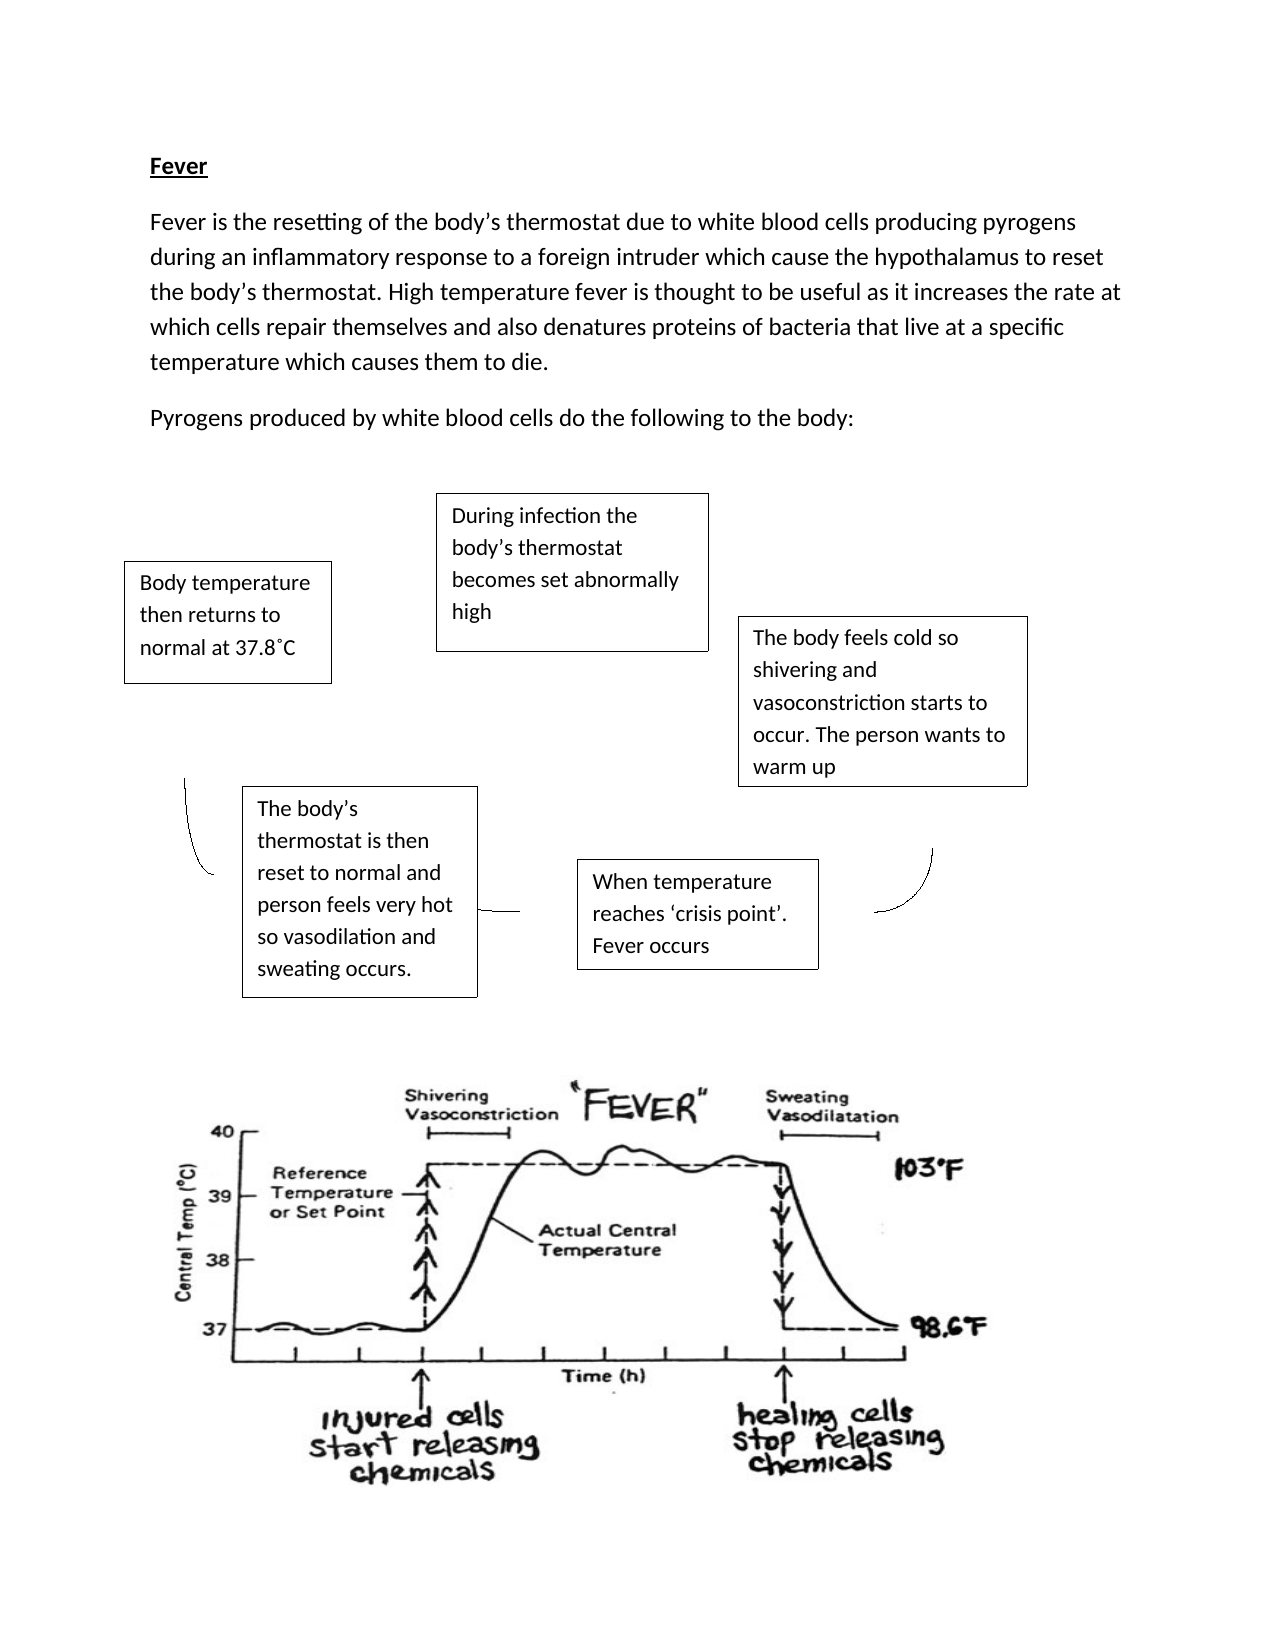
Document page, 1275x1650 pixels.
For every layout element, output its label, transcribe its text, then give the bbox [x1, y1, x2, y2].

picture [150, 1066, 999, 1487]
text Fever [150, 150, 1125, 181]
text Pyrogens produced by white blood cells do the following to the body: [150, 402, 1125, 432]
text Fever is the resetting of the body’s thermostat due to white blood cells producing pyrogens during an inflammatory response to a foreign intruder which cause the hypothalamus to reset the body’s thermostat. High temperature fever is thought to be useful as it increases the rate at which cells repair themselves and also denatures proteins of bacteria that live at a specific temperature which causes them to die. [150, 206, 1125, 376]
